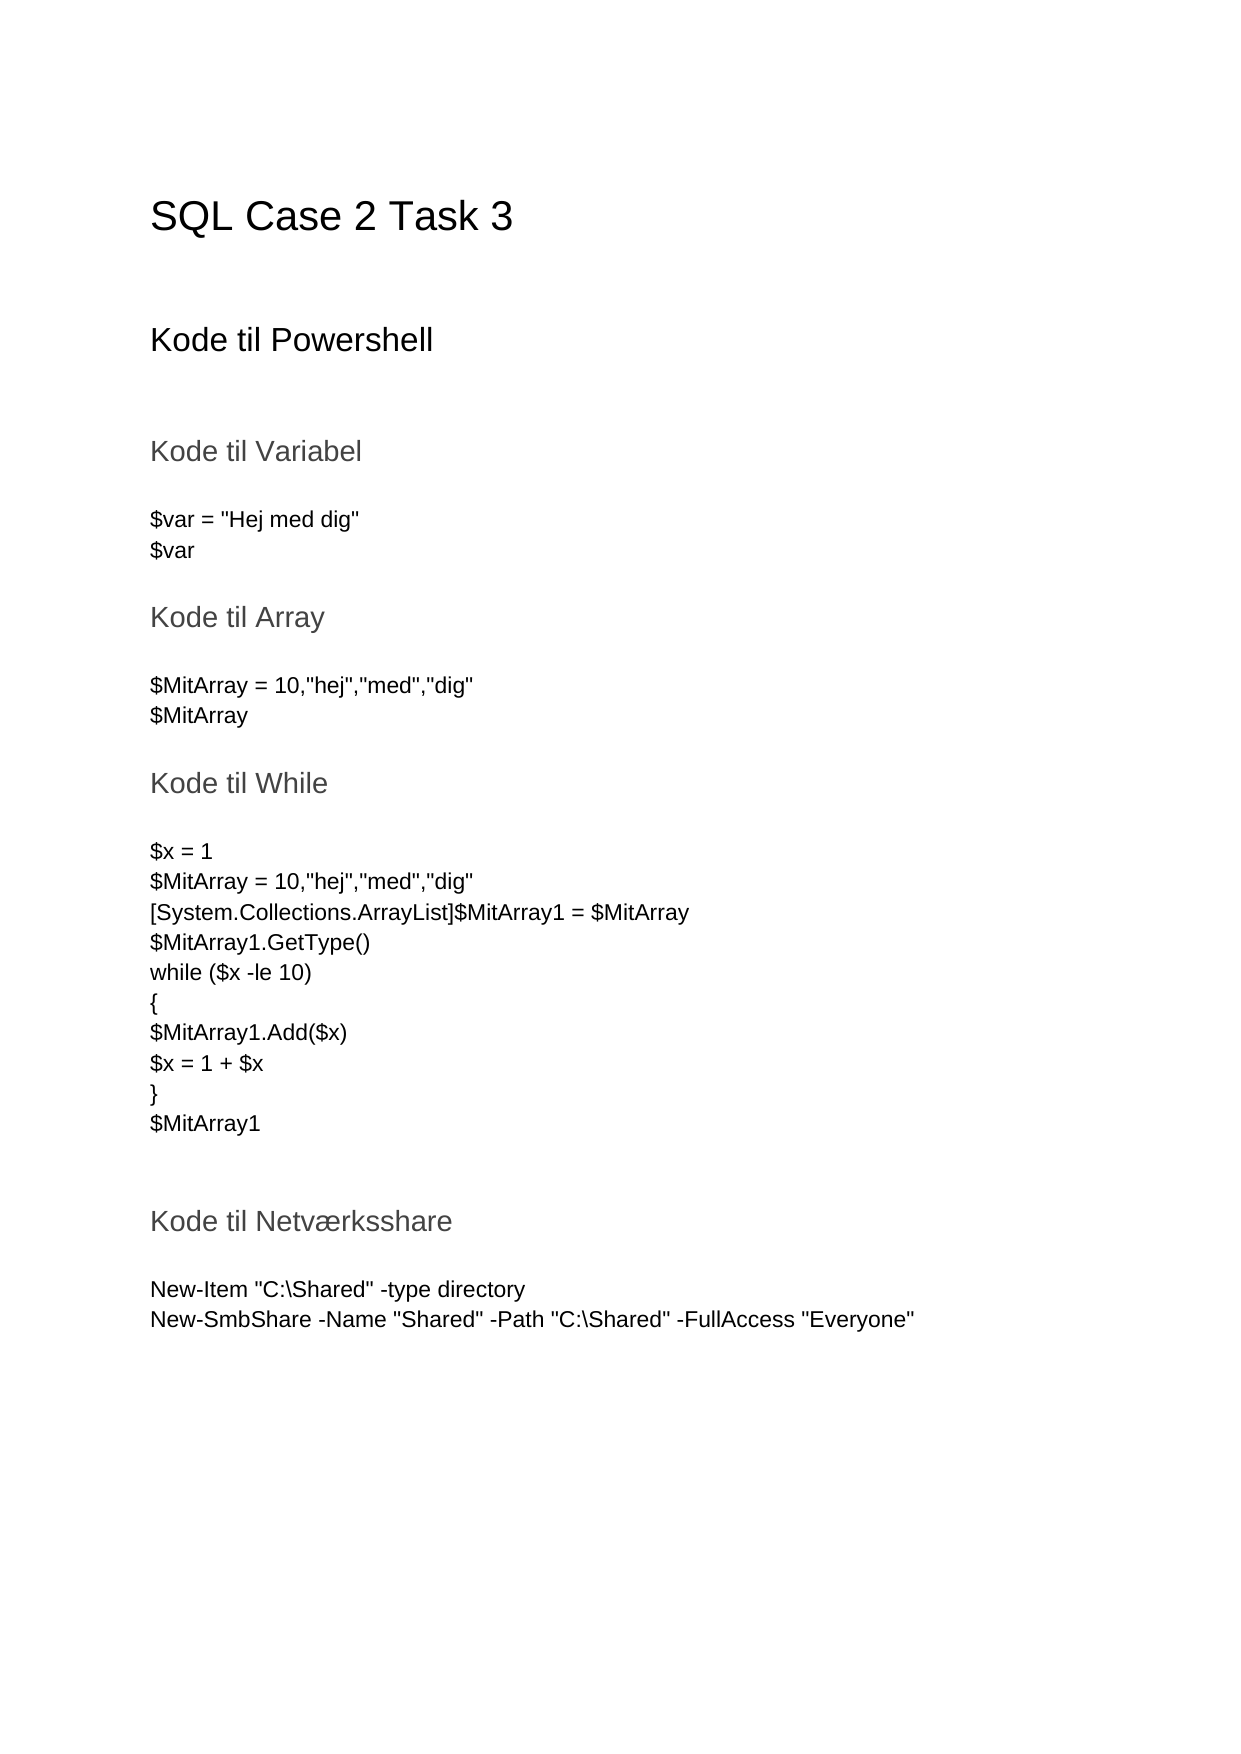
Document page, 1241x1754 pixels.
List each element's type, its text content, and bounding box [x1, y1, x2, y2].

subtitle Kode til While [150, 766, 1090, 799]
text $MitArray1.Add($x) [150, 1019, 1090, 1046]
text New-Item "C:\Shared" -type directory [150, 1276, 1090, 1302]
text $x = 1 [150, 838, 1090, 864]
subtitle Kode til Powershell [150, 320, 1090, 358]
subtitle Kode til Array [150, 600, 1090, 634]
text $x = 1 + $x [150, 1049, 1090, 1076]
text $var = "Hej med dig" [150, 506, 1090, 533]
text $MitArray1.GetType() [150, 929, 1090, 955]
text $MitArray = 10,"hej","med","dig" [150, 868, 1090, 894]
text $MitArray1 [150, 1110, 1090, 1136]
text [System.Collections.ArrayList]$MitArray1 = $MitArray [150, 898, 1090, 925]
subtitle Kode til Netværksshare [150, 1204, 1090, 1237]
subtitle Kode til Variabel [150, 434, 1090, 468]
text $MitArray [150, 702, 1090, 729]
text } [150, 1080, 1090, 1106]
text while ($x -le 10) [150, 959, 1090, 985]
text $MitArray = 10,"hej","med","dig" [150, 672, 1090, 698]
text $var [150, 537, 1090, 563]
subtitle SQL Case 2 Task 3 [150, 192, 1090, 239]
text New-SmbShare -Name "Shared" -Path "C:\Shared" -FullAccess "Everyone" [150, 1306, 1090, 1332]
text { [150, 989, 1090, 1015]
